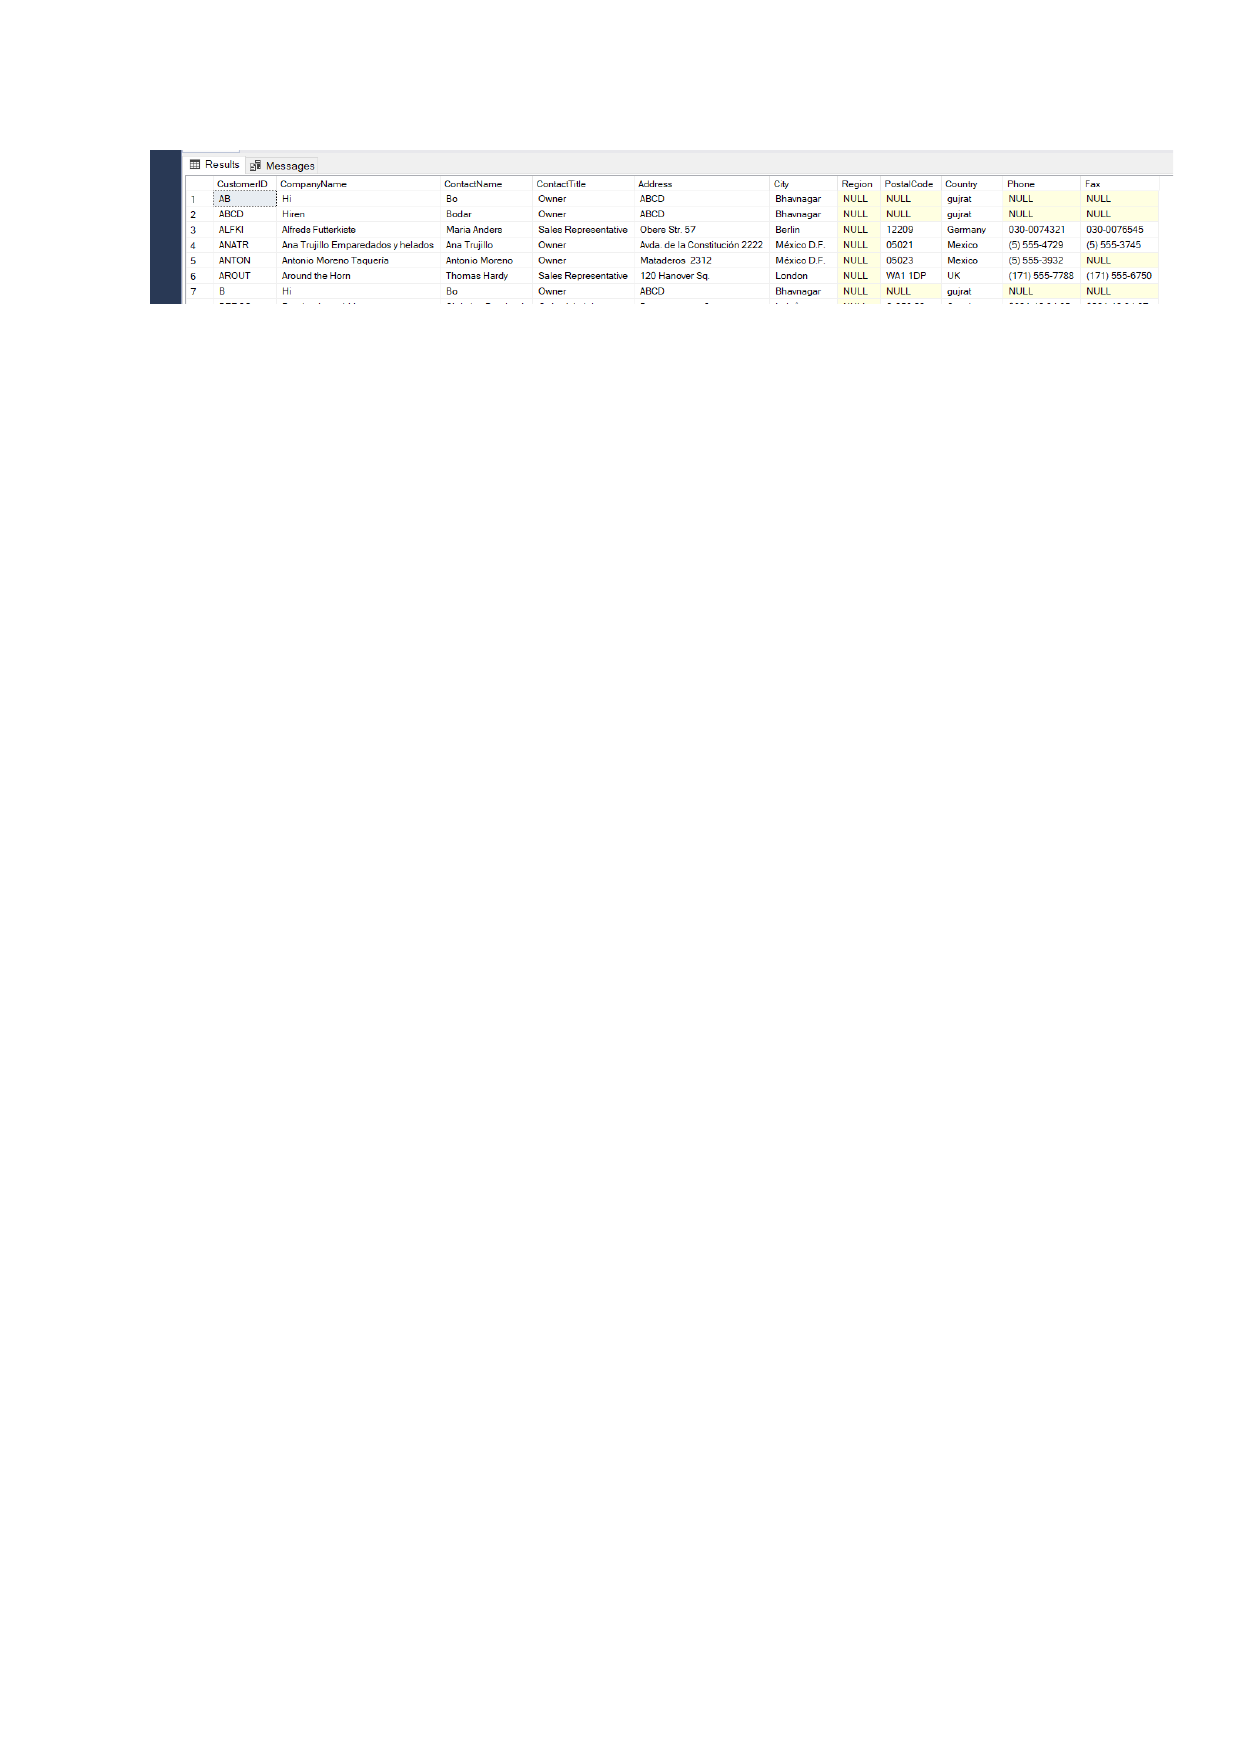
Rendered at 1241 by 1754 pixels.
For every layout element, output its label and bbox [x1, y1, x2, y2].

picture [150, 150, 1174, 304]
